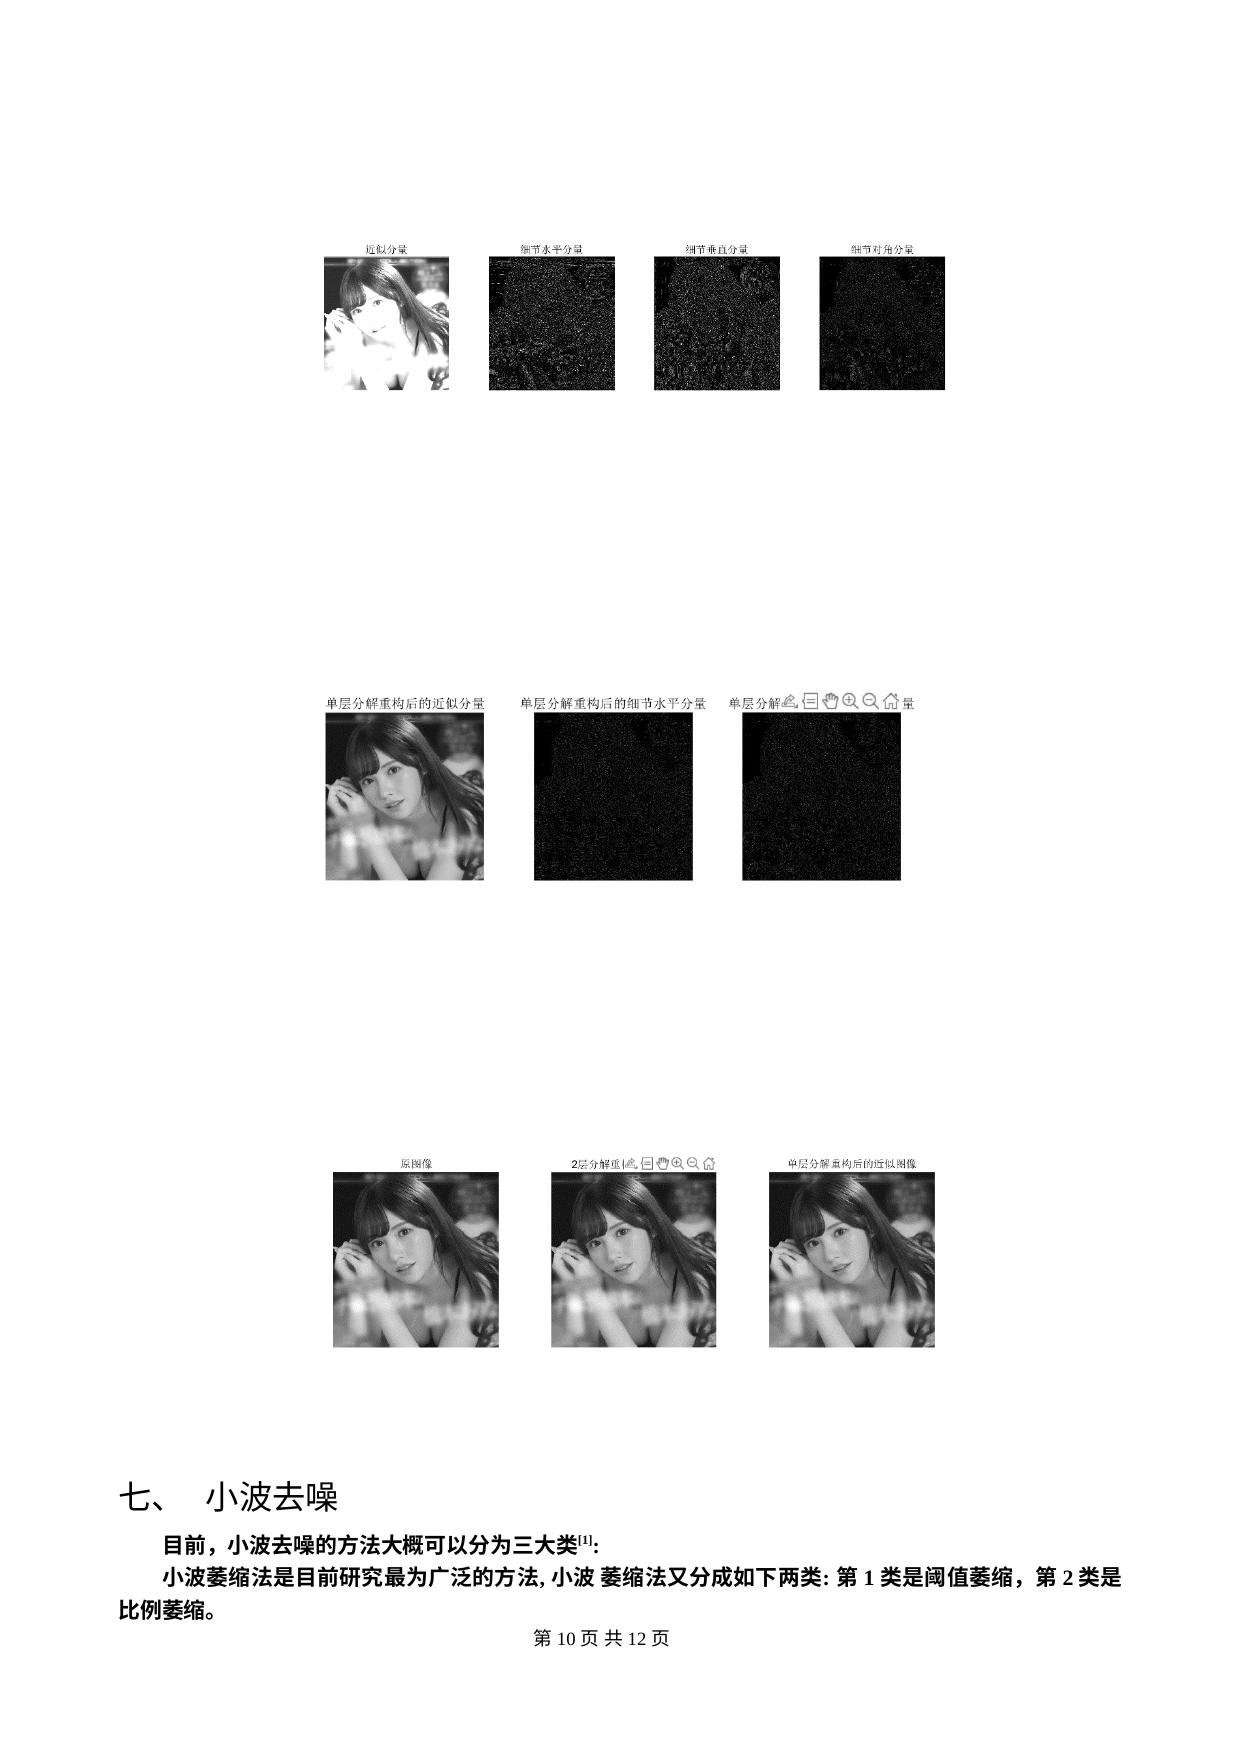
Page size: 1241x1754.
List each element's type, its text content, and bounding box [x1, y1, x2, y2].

picture [232, 1072, 1008, 1460]
text 小波萎缩法是目前研究最为广泛的方法, 小波 萎缩法又分成如下两类: 第 1 类是阈值萎缩，第2类是比例萎缩。 [118, 1560, 1122, 1625]
picture [194, 552, 1046, 1058]
text 目前，小波去噪的方法大概可以分为三大类[1]: [118, 1527, 1122, 1560]
list 小波去噪 [118, 1462, 1122, 1527]
picture [219, 130, 1021, 531]
